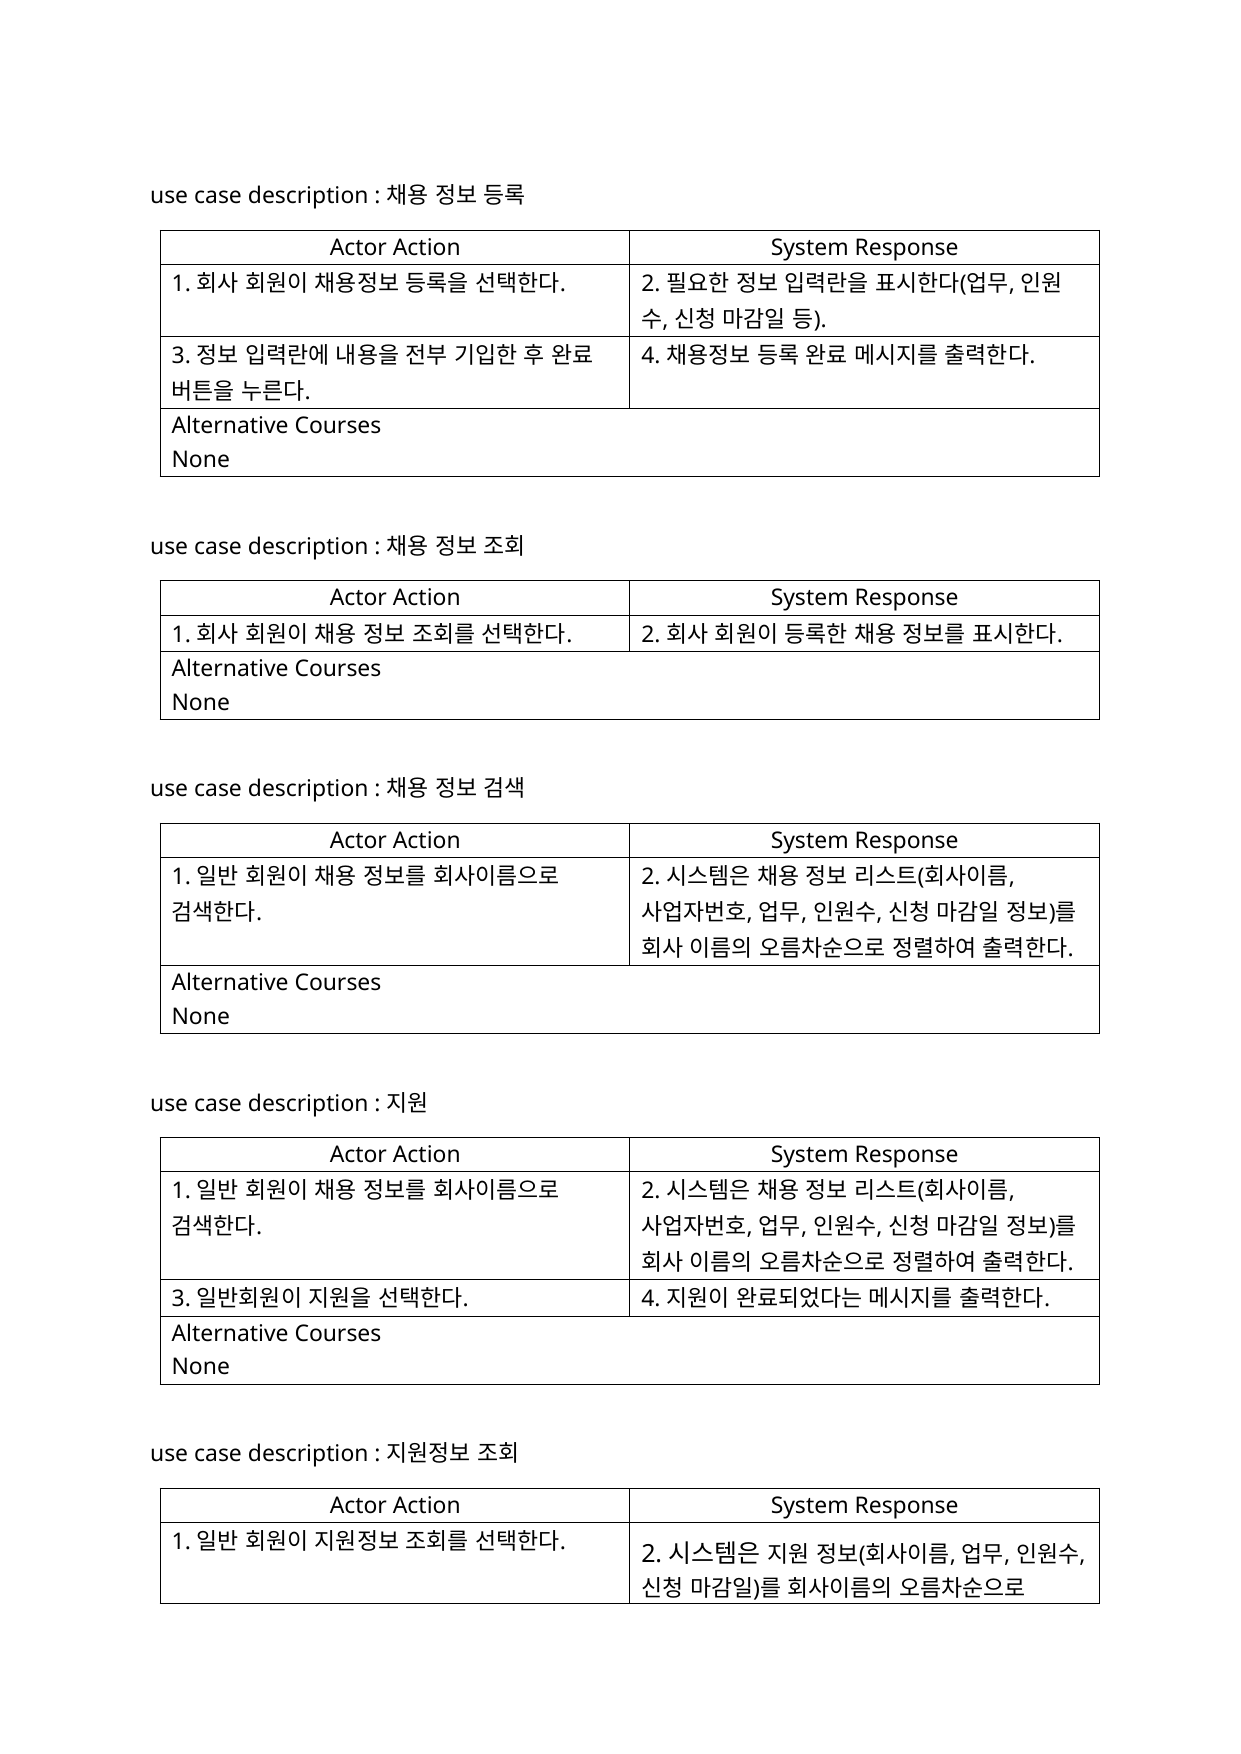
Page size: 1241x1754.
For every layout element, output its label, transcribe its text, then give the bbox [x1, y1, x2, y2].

text use case description : 채용 정보 검색 [150, 770, 1090, 803]
table_cell 3. 정보 입력란에 내용을 전부 기입한 후 완료 버튼을 누른다. [161, 337, 629, 408]
table_cell 1. 일반 회원이 채용 정보를 회사이름으로 검색한다. [161, 1172, 629, 1279]
text use case description : 지원정보 조회 [150, 1435, 1090, 1468]
table_header Actor Action [161, 231, 629, 264]
table_header System Response [630, 1138, 1099, 1171]
table_cell 4. 채용정보 등록 완료 메시지를 출력한다. [630, 337, 1099, 408]
table_cell 2. 필요한 정보 입력란을 표시한다(업무, 인원 수, 신청 마감일 등). [630, 265, 1099, 336]
table_cell Alternative Courses None [161, 966, 1099, 1033]
table_header Actor Action [161, 1489, 629, 1522]
table_header System Response [630, 231, 1099, 264]
table_header Actor Action [161, 581, 629, 614]
table_cell Alternative Courses None [161, 1317, 1099, 1383]
table_cell 1. 회사 회원이 채용정보 등록을 선택한다. [161, 265, 629, 336]
text use case description : 채용 정보 등록 [150, 177, 1090, 211]
table_header System Response [630, 824, 1099, 857]
table_cell 1. 회사 회원이 채용 정보 조회를 선택한다. [161, 616, 629, 651]
table_header System Response [630, 581, 1099, 614]
table_header Actor Action [161, 824, 629, 857]
table_cell 2. 회사 회원이 등록한 채용 정보를 표시한다. [630, 616, 1099, 651]
table_cell 2. 시스템은 채용 정보 리스트(회사이름, 사업자번호, 업무, 인원수, 신청 마감일 정보)를 회사 이름의 오름차순으로 정렬하여 출력한다. [630, 858, 1099, 965]
table_cell 2. 시스템은 지원 정보(회사이름, 업무, 인원수, 신청 마감일)를 회사이름의 오름차순으로 정렬해서 출력한다. [630, 1523, 1099, 1603]
table_cell Alternative Courses None [161, 409, 1099, 476]
table_cell 1. 일반 회원이 채용 정보를 회사이름으로 검색한다. [161, 858, 629, 965]
table_header System Response [630, 1489, 1099, 1522]
table_cell 3. 일반회원이 지원을 선택한다. [161, 1280, 629, 1316]
table_cell 1. 일반 회원이 지원정보 조회를 선택한다. [161, 1523, 629, 1603]
table_cell Alternative Courses None [161, 652, 1099, 719]
table_cell 2. 시스템은 채용 정보 리스트(회사이름, 사업자번호, 업무, 인원수, 신청 마감일 정보)를 회사 이름의 오름차순으로 정렬하여 출력한다. [630, 1172, 1099, 1279]
table_header Actor Action [161, 1138, 629, 1171]
text use case description : 지원 [150, 1084, 1090, 1118]
text use case description : 채용 정보 조회 [150, 528, 1090, 561]
table_cell 4. 지원이 완료되었다는 메시지를 출력한다. [630, 1280, 1099, 1316]
